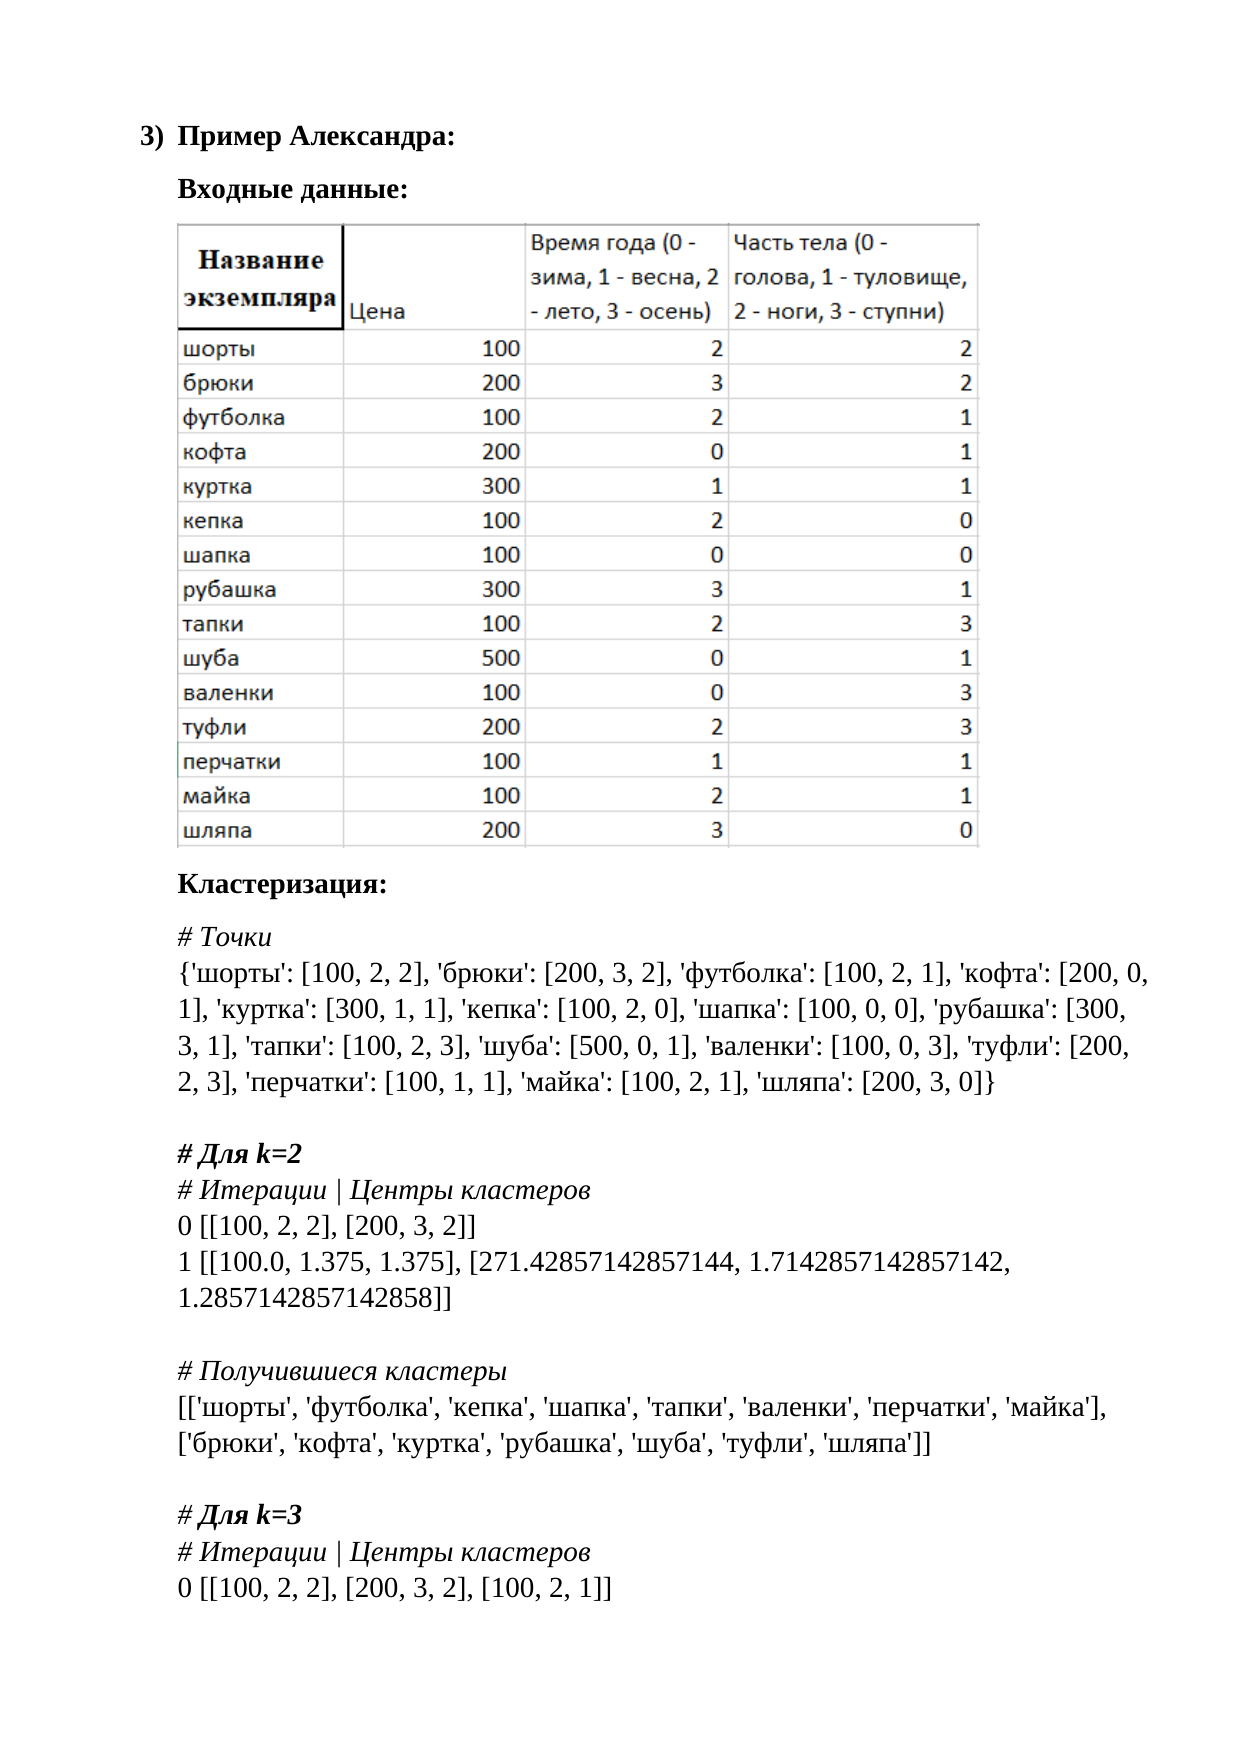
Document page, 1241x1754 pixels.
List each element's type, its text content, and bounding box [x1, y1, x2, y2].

text # Итерации | Центры кластеров [177, 1534, 1152, 1567]
text # Точки [177, 919, 1152, 953]
text # Для k=2 [177, 1136, 1152, 1169]
text {'шорты': [100, 2, 2], 'брюки': [200, 3, 2], 'футболка': [100, 2, 1], 'кофта': [200, 0, 1], 'куртка': [300, 1, 1], 'кепка': [100, 2, 0], 'шапка': [100, 0, 0], 'рубашка': [300, 3, 1], 'тапки': [100, 2, 3], 'шуба': [500, 0, 1], 'валенки': [100, 0, 3], 'туфли': [200, 2, 3], 'перчатки': [100, 1, 1], 'майка': [100, 2, 1], 'шляпа': [200, 3, 0]} [177, 955, 1152, 1097]
text # Итерации | Центры кластеров [177, 1172, 1152, 1206]
text 0 [[100, 2, 2], [200, 3, 2], [100, 2, 1]] [177, 1570, 1152, 1603]
text # Для k=3 [177, 1497, 1152, 1531]
picture [177, 223, 980, 848]
list Пример Александра: [140, 118, 1152, 152]
text # Получившиеся кластеры [177, 1353, 1152, 1386]
text [['шорты', 'футболка', 'кепка', 'шапка', 'тапки', 'валенки', 'перчатки', 'майка'], ['брюки', 'кофта', 'куртка', 'рубашка', 'шуба', 'туфли', 'шляпа']] [177, 1389, 1152, 1459]
text Входные данные: [177, 171, 1152, 204]
text 0 [[100, 2, 2], [200, 3, 2]] [177, 1208, 1152, 1242]
text Кластеризация: [177, 866, 1152, 900]
text 1 [[100.0, 1.375, 1.375], [271.42857142857144, 1.7142857142857142, 1.2857142857142858]] [177, 1244, 1152, 1314]
